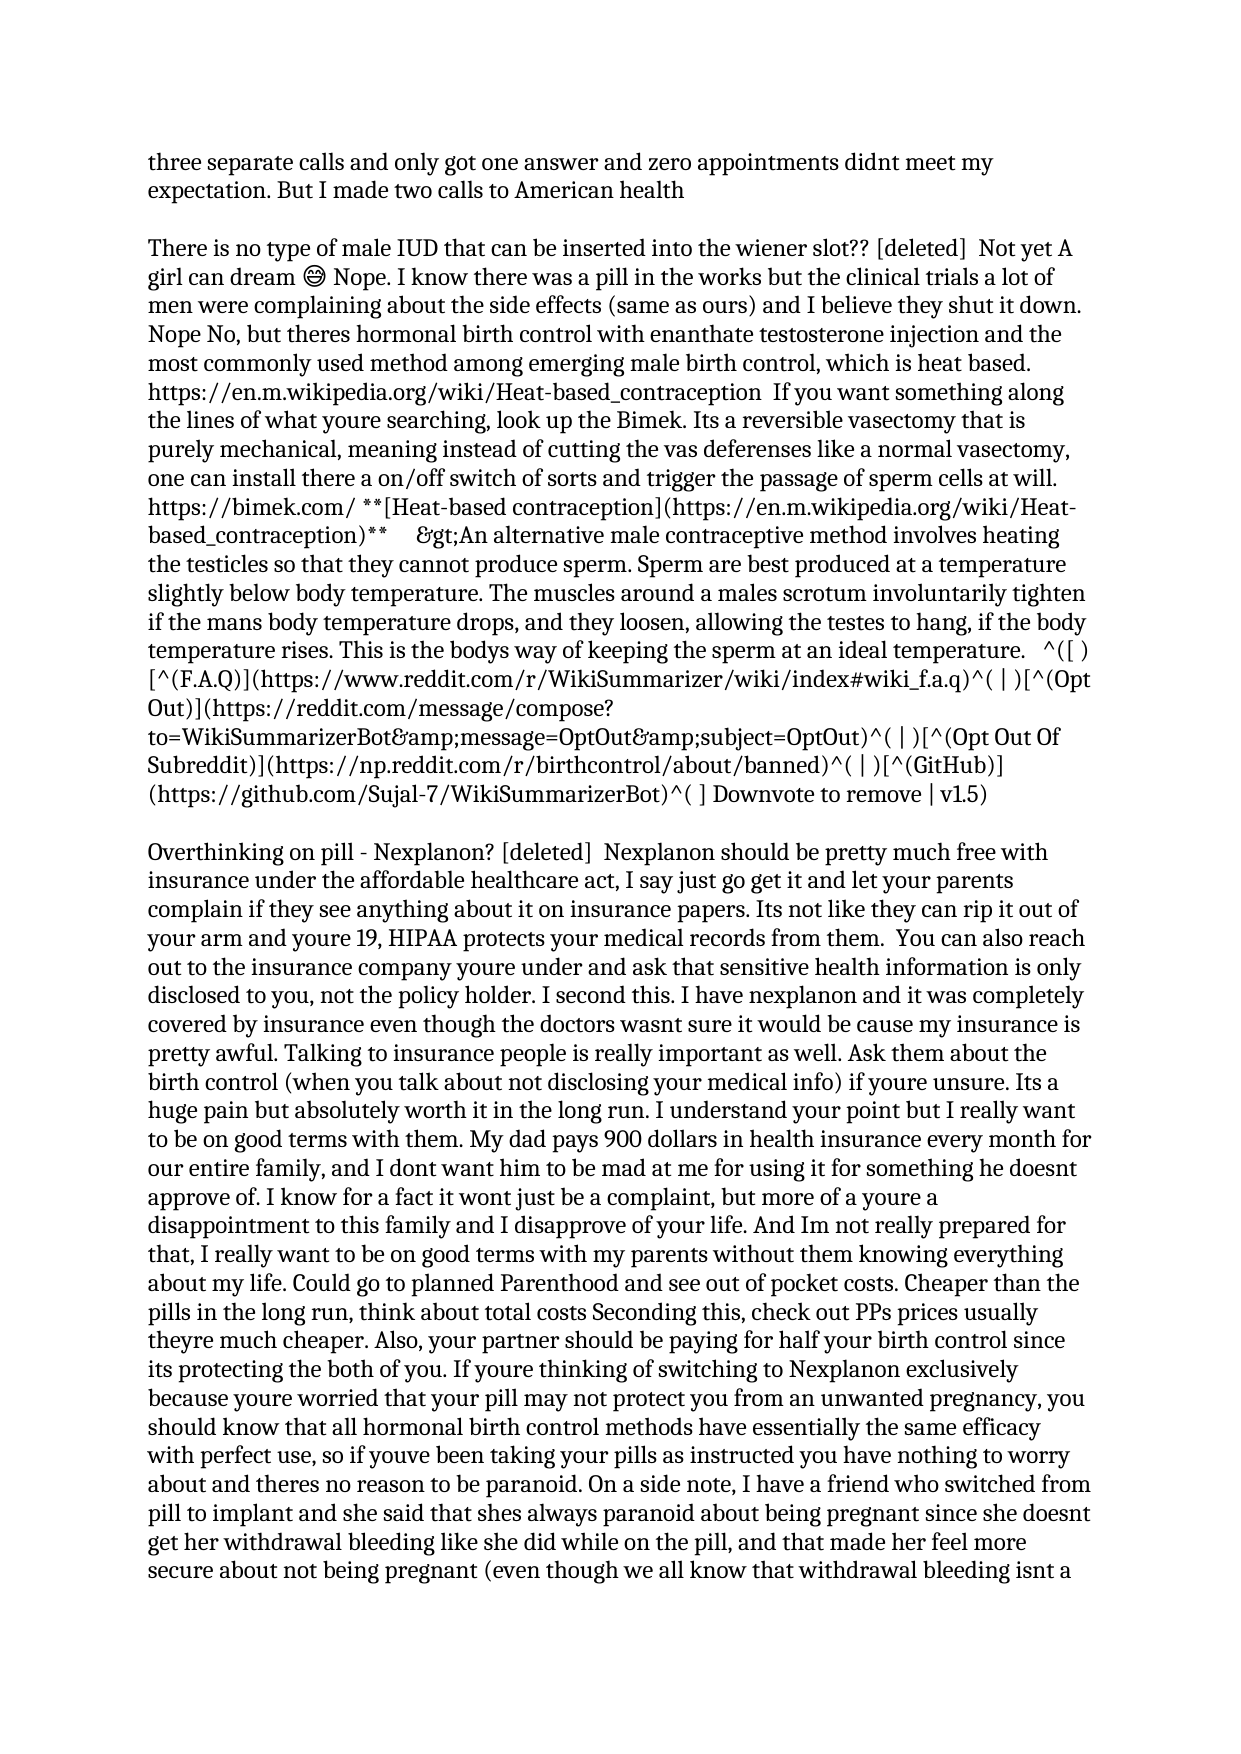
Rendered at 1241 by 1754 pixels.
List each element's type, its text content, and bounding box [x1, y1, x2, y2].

text There is no type of male IUD that can be inserted into the wiener slot?? [deleted] Not yet A girl can dream 😅 Nope. I know there was a pill in the works but the clinical trials a lot of men were complaining about the side effects (same as ours) and I believe they shut it down. Nope No, but theres hormonal birth control with enanthate testosterone injection and the most commonly used method among emerging male birth control, which is heat based. https://en.m.wikipedia.org/wiki/Heat-based_contraception If you want something along the lines of what youre searching, look up the Bimek. Its a reversible vasectomy that is purely mechanical, meaning instead of cutting the vas deferenses like a normal vasectomy, one can install there a on/off switch of sorts and trigger the passage of sperm cells at will. https://bimek.com/ **[Heat-based contraception](https://en.m.wikipedia.org/wiki/Heat-based_contraception)** &gt;An alternative male contraceptive method involves heating the testicles so that they cannot produce sperm. Sperm are best produced at a temperature slightly below body temperature. The muscles around a males scrotum involuntarily tighten if the mans body temperature drops, and they loosen, allowing the testes to hang, if the body temperature rises. This is the bodys way of keeping the sperm at an ideal temperature. ^([ )[^(F.A.Q)](https://www.reddit.com/r/WikiSummarizer/wiki/index#wiki_f.a.q)^( | )[^(Opt Out)](https://reddit.com/message/compose?to=WikiSummarizerBot&amp;message=OptOut&amp;subject=OptOut)^( | )[^(Opt Out Of Subreddit)](https://np.reddit.com/r/birthcontrol/about/banned)^( | )[^(GitHub)](https://github.com/Sujal-7/WikiSummarizerBot)^( ] Downvote to remove | v1.5) [148, 234, 1093, 809]
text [148, 838, 1093, 1585]
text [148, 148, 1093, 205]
